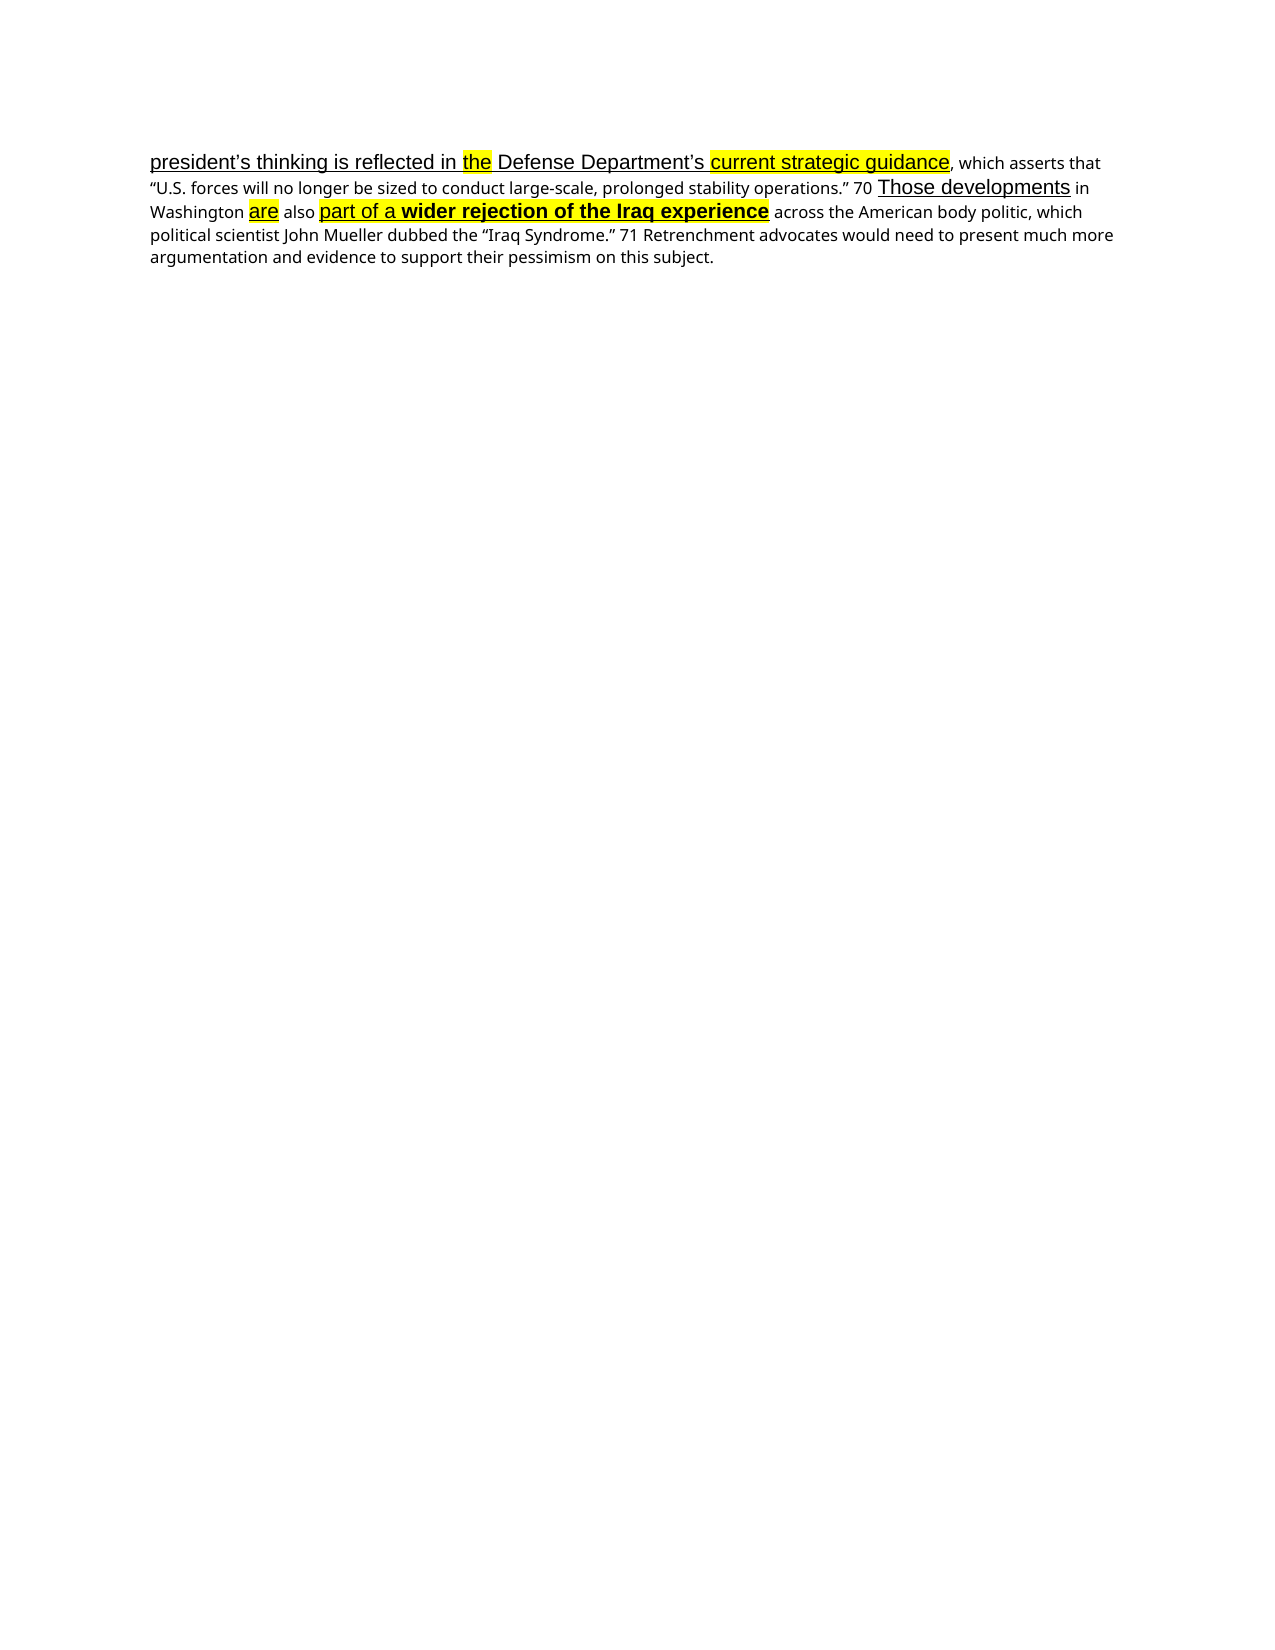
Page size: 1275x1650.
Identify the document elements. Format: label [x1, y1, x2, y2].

text [150, 150, 1125, 269]
